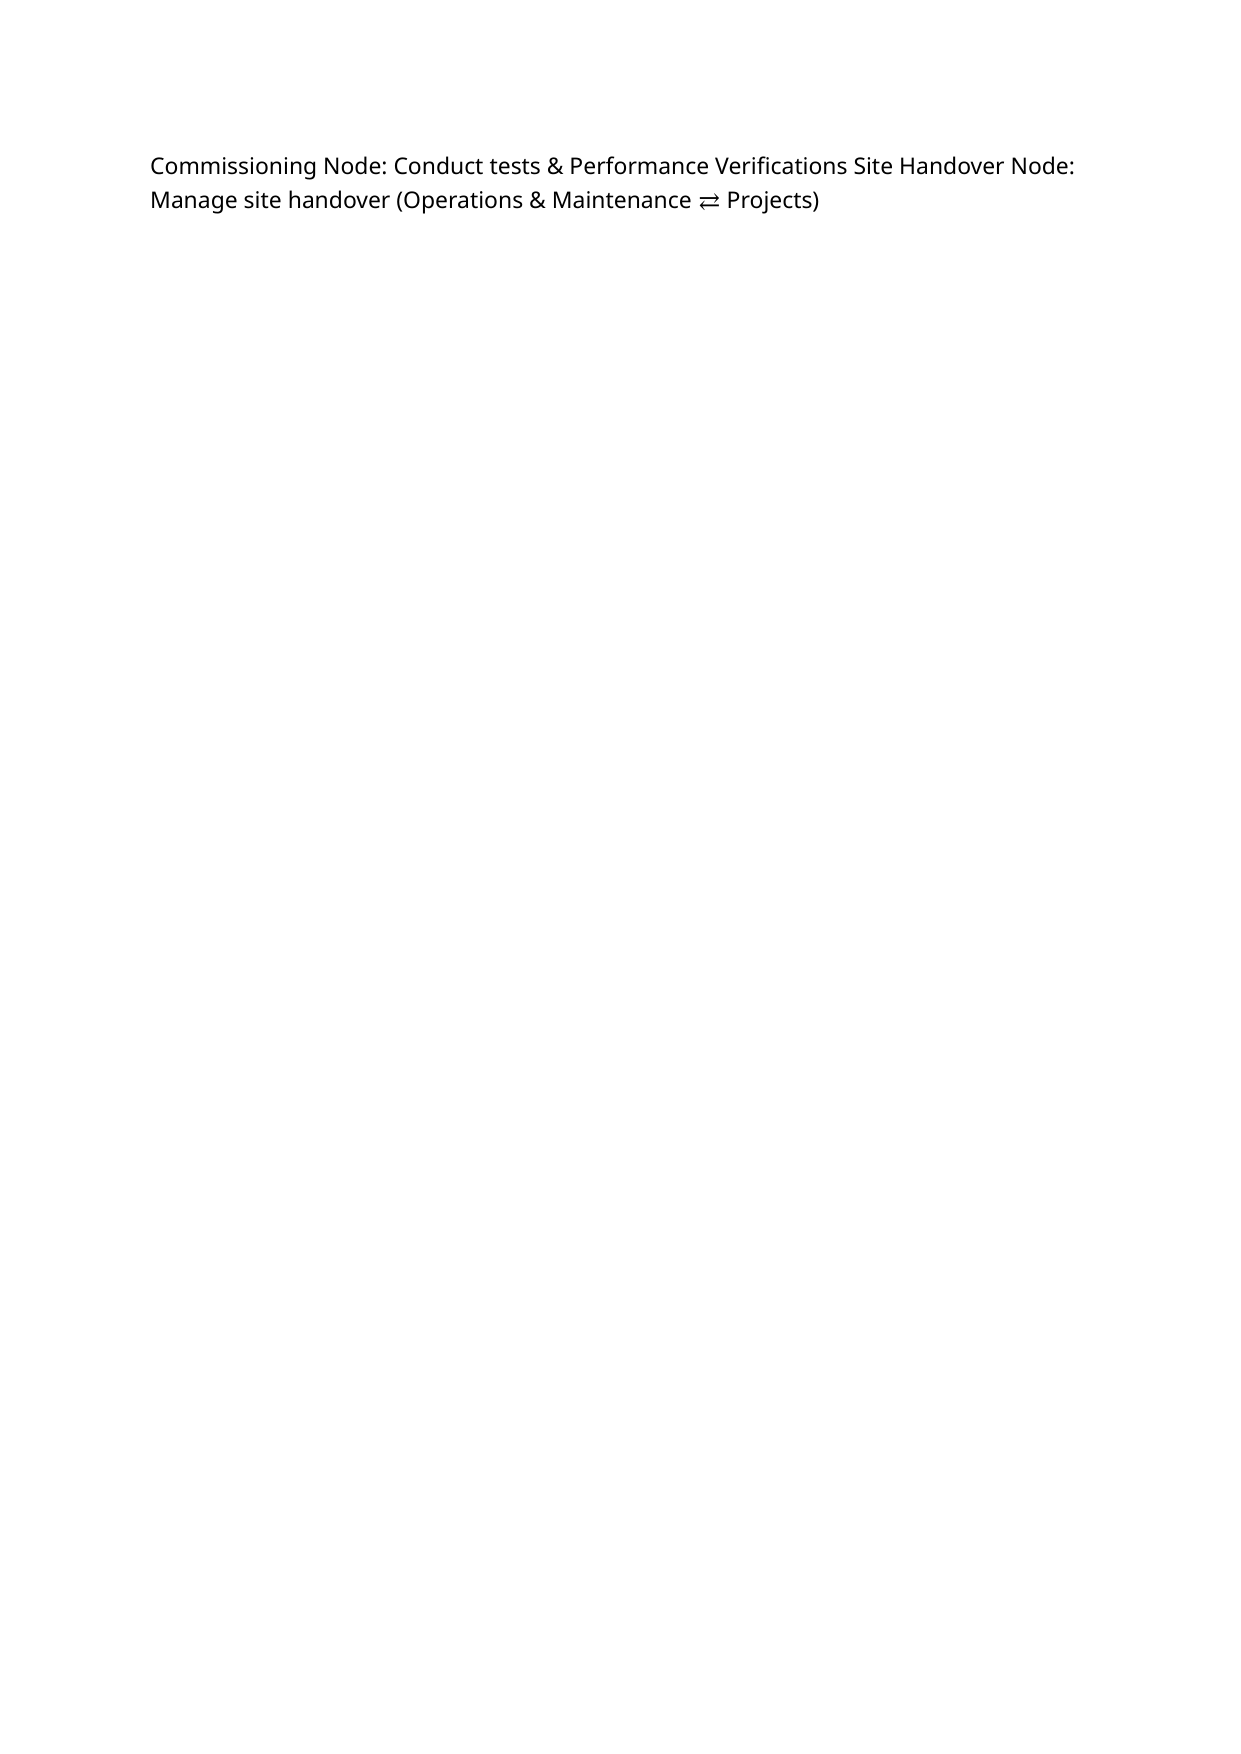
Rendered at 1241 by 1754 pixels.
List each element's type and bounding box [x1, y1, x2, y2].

text [150, 150, 1090, 215]
